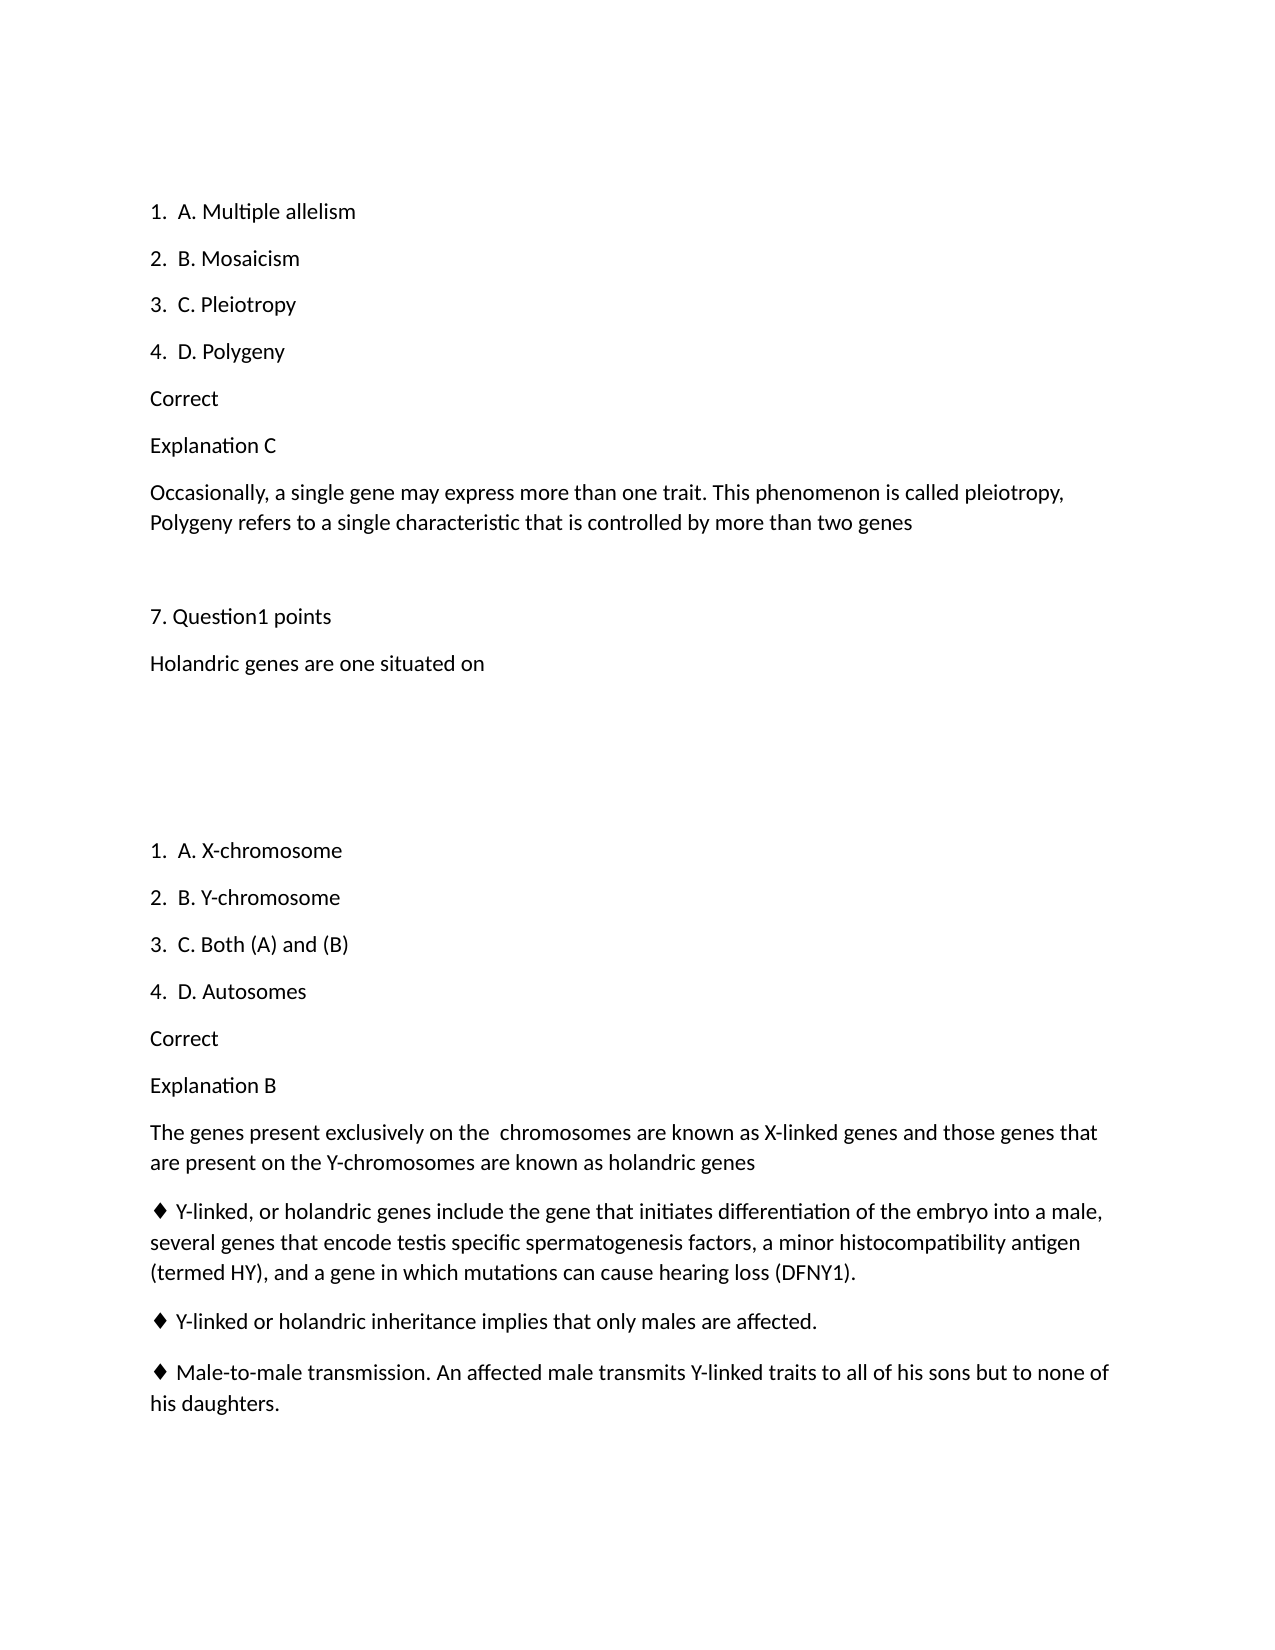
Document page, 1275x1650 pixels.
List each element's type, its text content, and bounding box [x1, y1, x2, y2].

text 3. C. Pleiotropy [150, 291, 1125, 319]
text 4. D. Autosomes [150, 977, 1125, 1005]
text Explanation C [150, 431, 1125, 459]
text Correct [150, 384, 1125, 412]
text Explanation B [150, 1071, 1125, 1099]
text 3. C. Both (A) and (B) [150, 930, 1125, 958]
text Holandric genes are one situated on [150, 649, 1125, 677]
text 4. D. Polygeny [150, 337, 1125, 366]
text ♦ Y-linked or holandric inheritance implies that only males are affected. [150, 1305, 1125, 1337]
text ♦ Y-linked, or holandric genes include the gene that initiates differentiation of the embryo into a male, several genes that encode testis specific spermatogenesis factors, a minor histocompatibility antigen (termed HY), and a gene in which mutations can cause hearing loss (DFNY1). [150, 1195, 1125, 1286]
text ♦ Male-to-male transmission. An affected male transmits Y-linked traits to all of his sons but to none of his daughters. [150, 1356, 1125, 1417]
text Occasionally, a single gene may express more than one trait. This phenomenon is called pleiotropy, Polygeny refers to a single characteristic that is controlled by more than two genes [150, 478, 1125, 536]
text The genes present exclusively on the chromosomes are known as X-linked genes and those genes that are present on the Y-chromosomes are known as holandric genes [150, 1118, 1125, 1176]
text 2. B. Mosaicism [150, 244, 1125, 272]
text 2. B. Y-chromosome [150, 883, 1125, 911]
text Correct [150, 1024, 1125, 1052]
text 1. A. Multiple allelism [150, 197, 1125, 225]
text 1. A. X-chromosome [150, 836, 1125, 864]
text 7. Question1 points [150, 602, 1125, 630]
